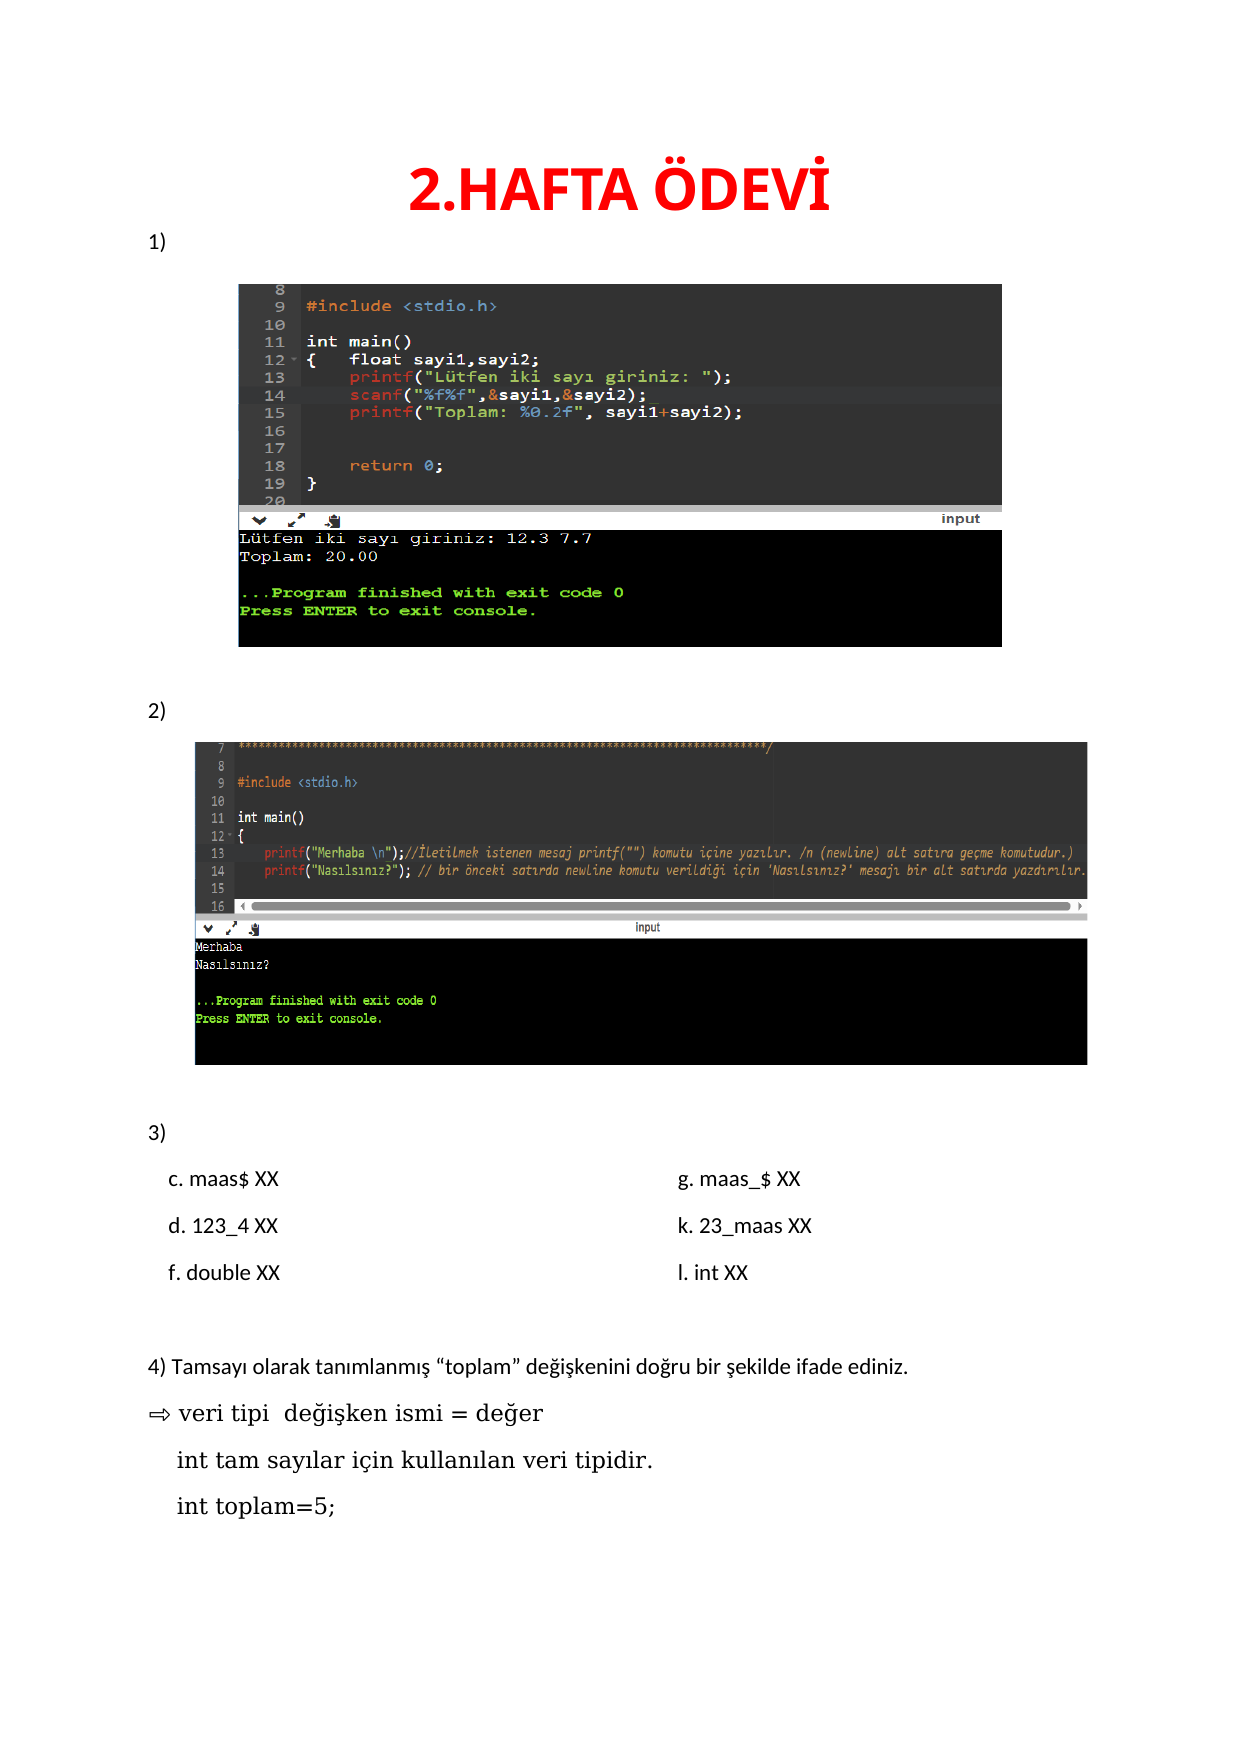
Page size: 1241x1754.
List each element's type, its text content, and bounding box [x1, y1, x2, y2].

text l. int XX [657, 1258, 1093, 1286]
picture [238, 284, 1002, 647]
text f. double XX [148, 1258, 583, 1286]
picture [194, 742, 1088, 1065]
title 2.HAFTA ÖDEVİ [148, 148, 1093, 227]
text ⇨ veri tipi değişken ismi = değer [148, 1399, 1093, 1426]
text g. maas_$ XX [657, 1164, 1093, 1193]
text c. maas$ XX [148, 1164, 583, 1193]
text 2) [148, 696, 1093, 724]
text k. 23_maas XX [657, 1211, 1093, 1239]
text int toplam=5; [148, 1492, 1093, 1519]
text d. 123_4 XX [148, 1211, 583, 1239]
text int tam sayılar için kullanılan veri tipidir. [148, 1445, 1093, 1473]
text 1) [148, 227, 1093, 255]
text 4) Tamsayı olarak tanımlanmış “toplam” değişkenini doğru bir şekilde ifade ediniz. [148, 1352, 1093, 1380]
text 3) [148, 1118, 1093, 1146]
